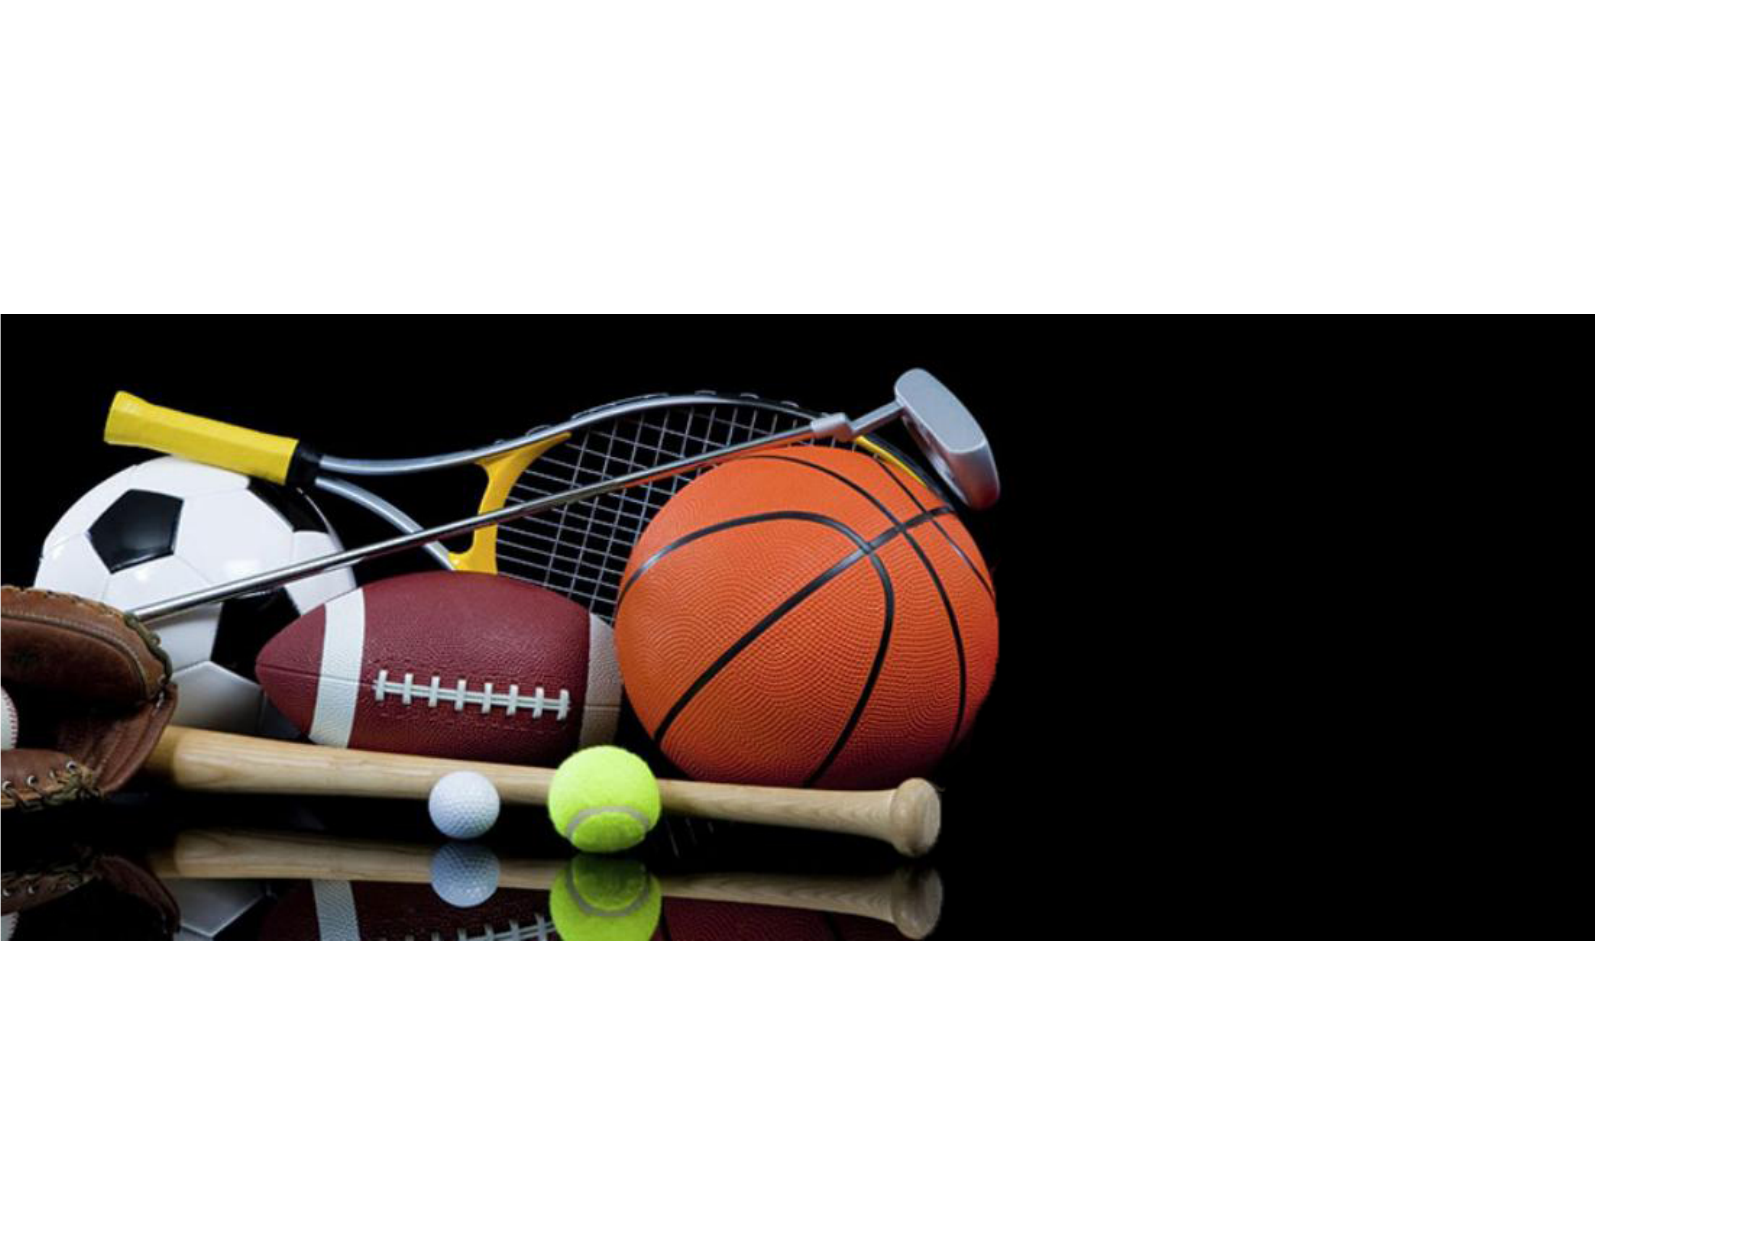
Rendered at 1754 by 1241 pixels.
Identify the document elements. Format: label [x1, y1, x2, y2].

picture [0, 314, 1595, 941]
